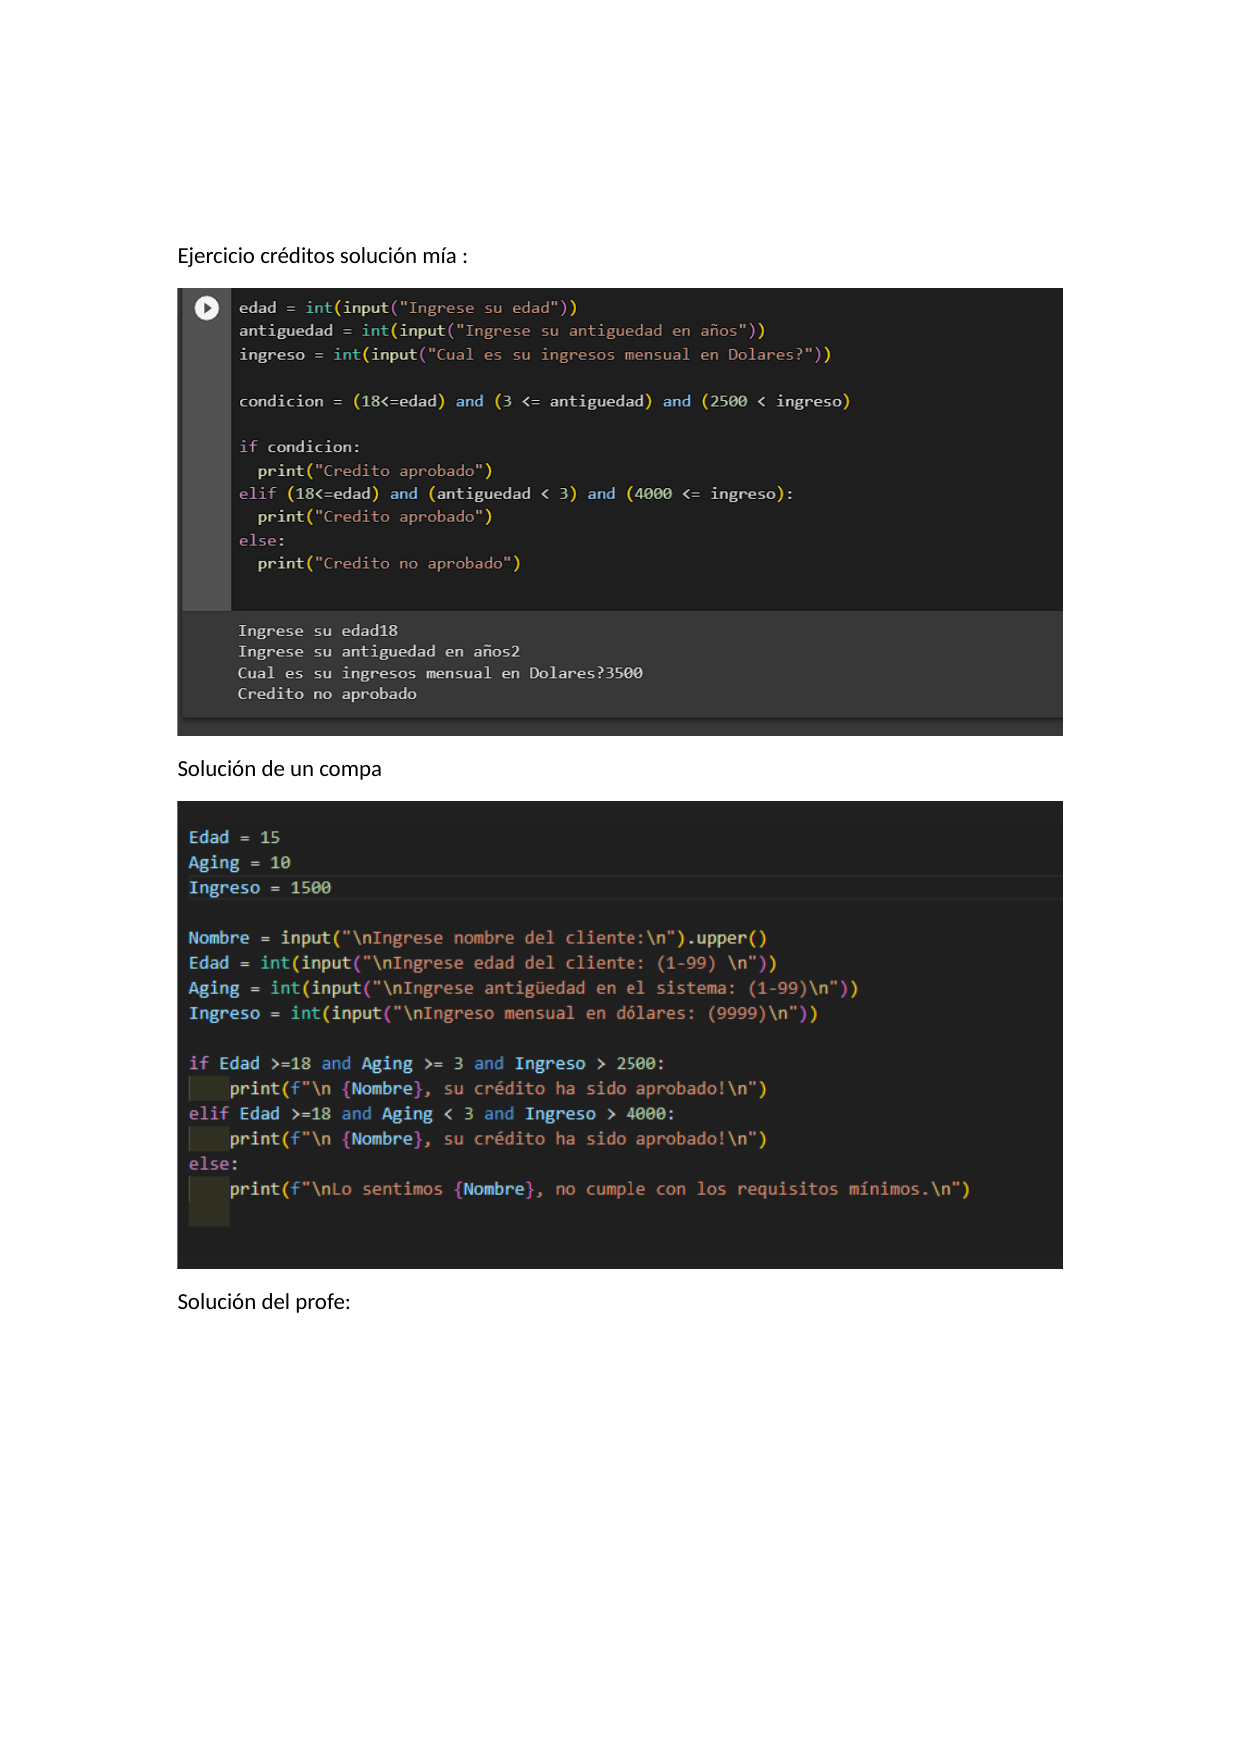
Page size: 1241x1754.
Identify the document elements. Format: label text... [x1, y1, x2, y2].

text Solución del profe: [177, 1287, 1063, 1315]
picture [177, 801, 1063, 1269]
picture [177, 288, 1063, 736]
text Ejercicio créditos solución mía : [177, 241, 1063, 269]
text Solución de un compa [177, 754, 1063, 782]
